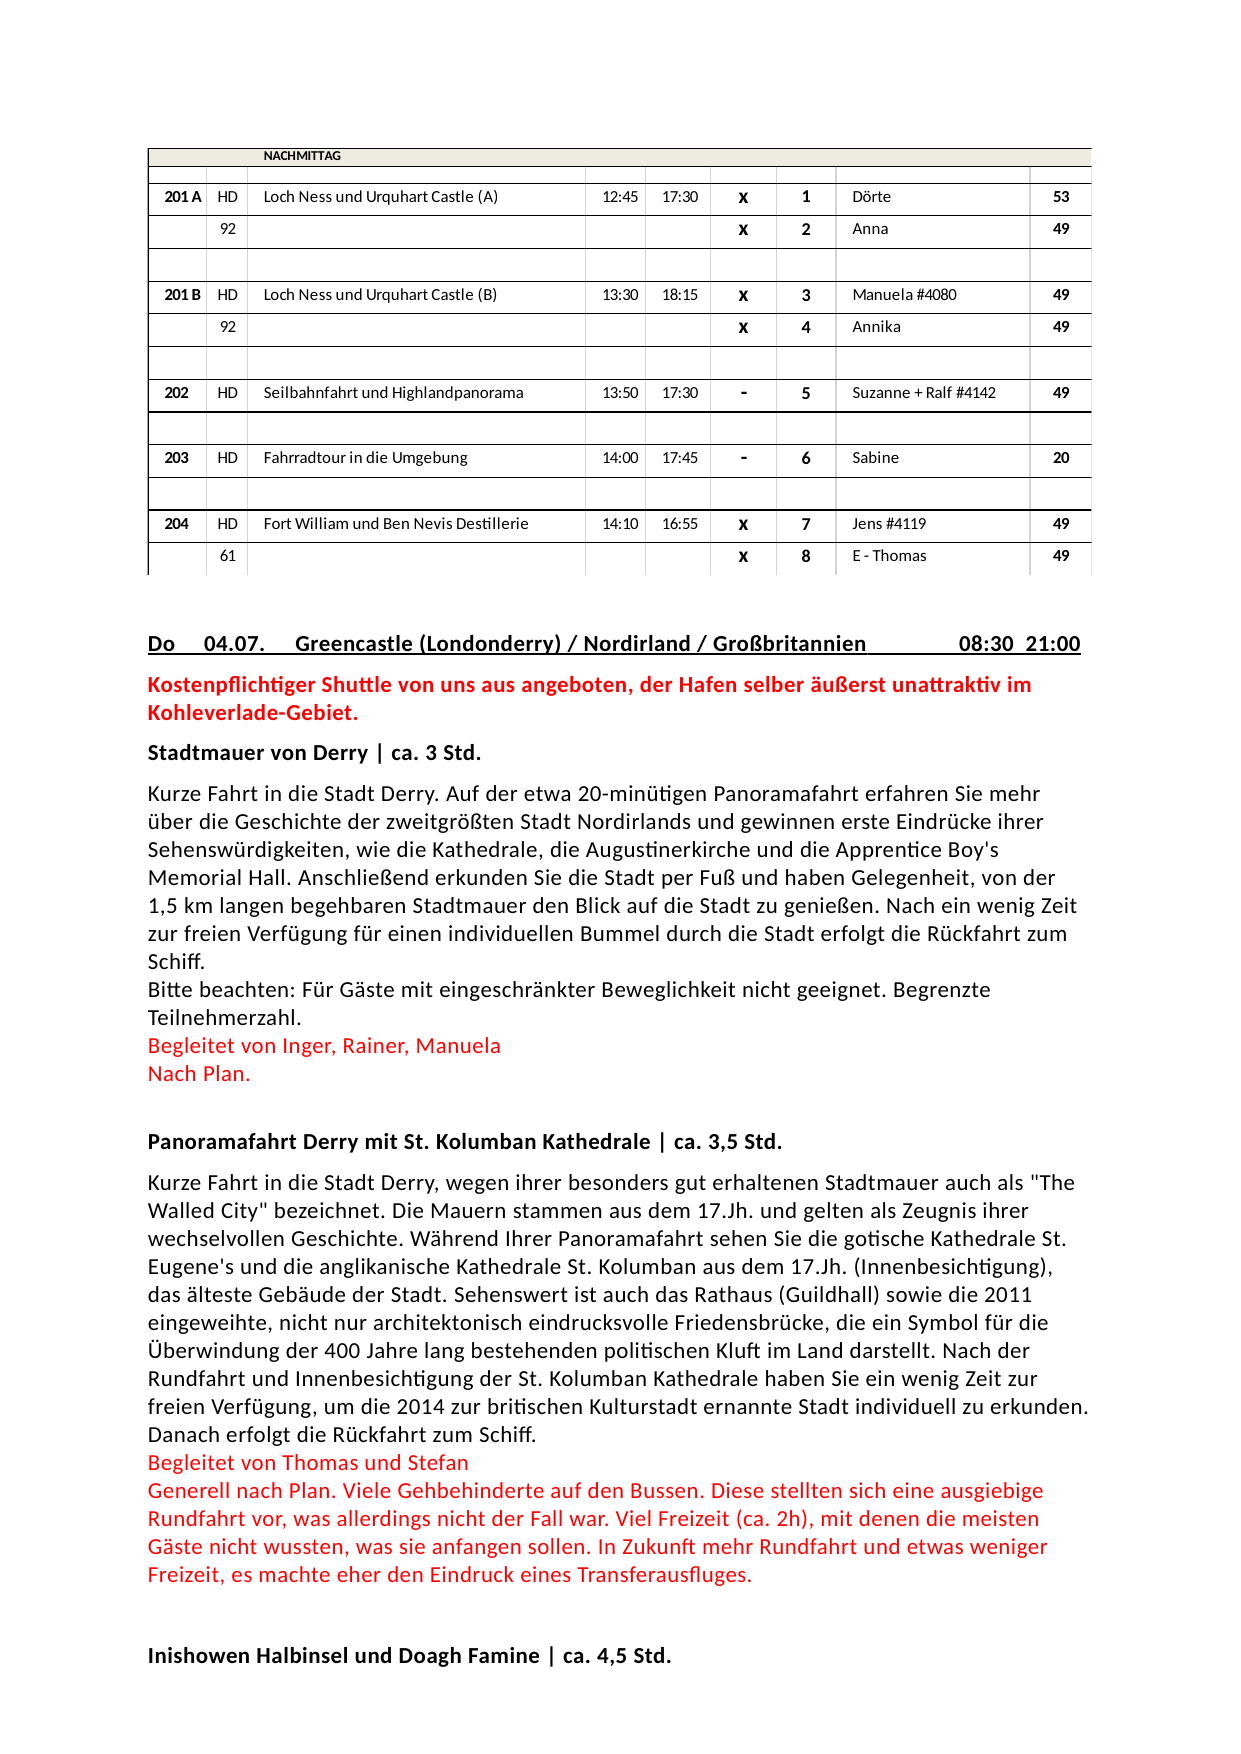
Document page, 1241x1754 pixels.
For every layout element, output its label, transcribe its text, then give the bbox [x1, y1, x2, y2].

text Kurze Fahrt in die Stadt Derry. Auf der etwa 20-minütigen Panoramafahrt erfahren Sie mehr über die Geschichte der zweitgrößten Stadt Nordirlands und gewinnen erste Eindrücke ihrer Sehenswürdigkeiten, wie die Kathedrale, die Augustinerkirche und die Apprentice Boy's Memorial Hall. Anschließend erkunden Sie die Stadt per Fuß und haben Gelegenheit, von der 1,5 km langen begehbaren Stadtmauer den Blick auf die Stadt zu genießen. Nach ein wenig Zeit zur freien Verfügung für einen individuellen Bummel durch die Stadt erfolgt die Rückfahrt zum Schiff. Bitte beachten: Für Gäste mit eingeschränkter Beweglichkeit nicht geeignet. Begrenzte Teilnehmerzahl. Begleitet von Inger, Rainer, Manuela Nach Plan. [148, 779, 1093, 1115]
text Do 04.07. Greencastle (Londonderry) / Nordirland / Großbritannien 08:30 21:00 [148, 629, 1093, 657]
text Kostenpflichtiger Shuttle von uns aus angeboten, der Hafen selber äußerst unattraktiv im Kohleverlade-Gebiet. [148, 670, 1093, 726]
text Stadtmauer von Derry | ca. 3 Std. [148, 738, 1093, 766]
text Inishowen Halbinsel und Doagh Famine | ca. 4,5 Std. [148, 1641, 1093, 1669]
text Panoramafahrt Derry mit St. Kolumban Kathedrale | ca. 3,5 Std. [148, 1127, 1093, 1156]
text Kurze Fahrt in die Stadt Derry, wegen ihrer besonders gut erhaltenen Stadtmauer auch als "The Walled City" bezeichnet. Die Mauern stammen aus dem 17.Jh. und gelten als Zeugnis ihrer wechselvollen Geschichte. Während Ihrer Panoramafahrt sehen Sie die gotische Kathedrale St. Eugene's und die anglikanische Kathedrale St. Kolumban aus dem 17.Jh. (Innenbesichtigung), das älteste Gebäude der Stadt. Sehenswert ist auch das Rathaus (Guildhall) sowie die 2011 eingeweihte, nicht nur architektonisch eindrucksvolle Friedensbrücke, die ein Symbol für die Überwindung der 400 Jahre lang bestehenden politischen Kluft im Land darstellt. Nach der Rundfahrt und Innenbesichtigung der St. Kolumban Kathedrale haben Sie ein wenig Zeit zur freien Verfügung, um die 2014 zur britischen Kulturstadt ernannte Stadt individuell zu erkunden. Danach erfolgt die Rückfahrt zum Schiff. Begleitet von Thomas und Stefan Generell nach Plan. Viele Gehbehinderte auf den Bussen. Diese stellten sich eine ausgiebige Rundfahrt vor, was allerdings nicht der Fall war. Viel Freizeit (ca. 2h), mit denen die meisten Gäste nicht wussten, was sie anfangen sollen. In Zukunft mehr Rundfahrt und etwas weniger Freizeit, es machte eher den Eindruck eines Transferausfluges. [148, 1168, 1093, 1588]
